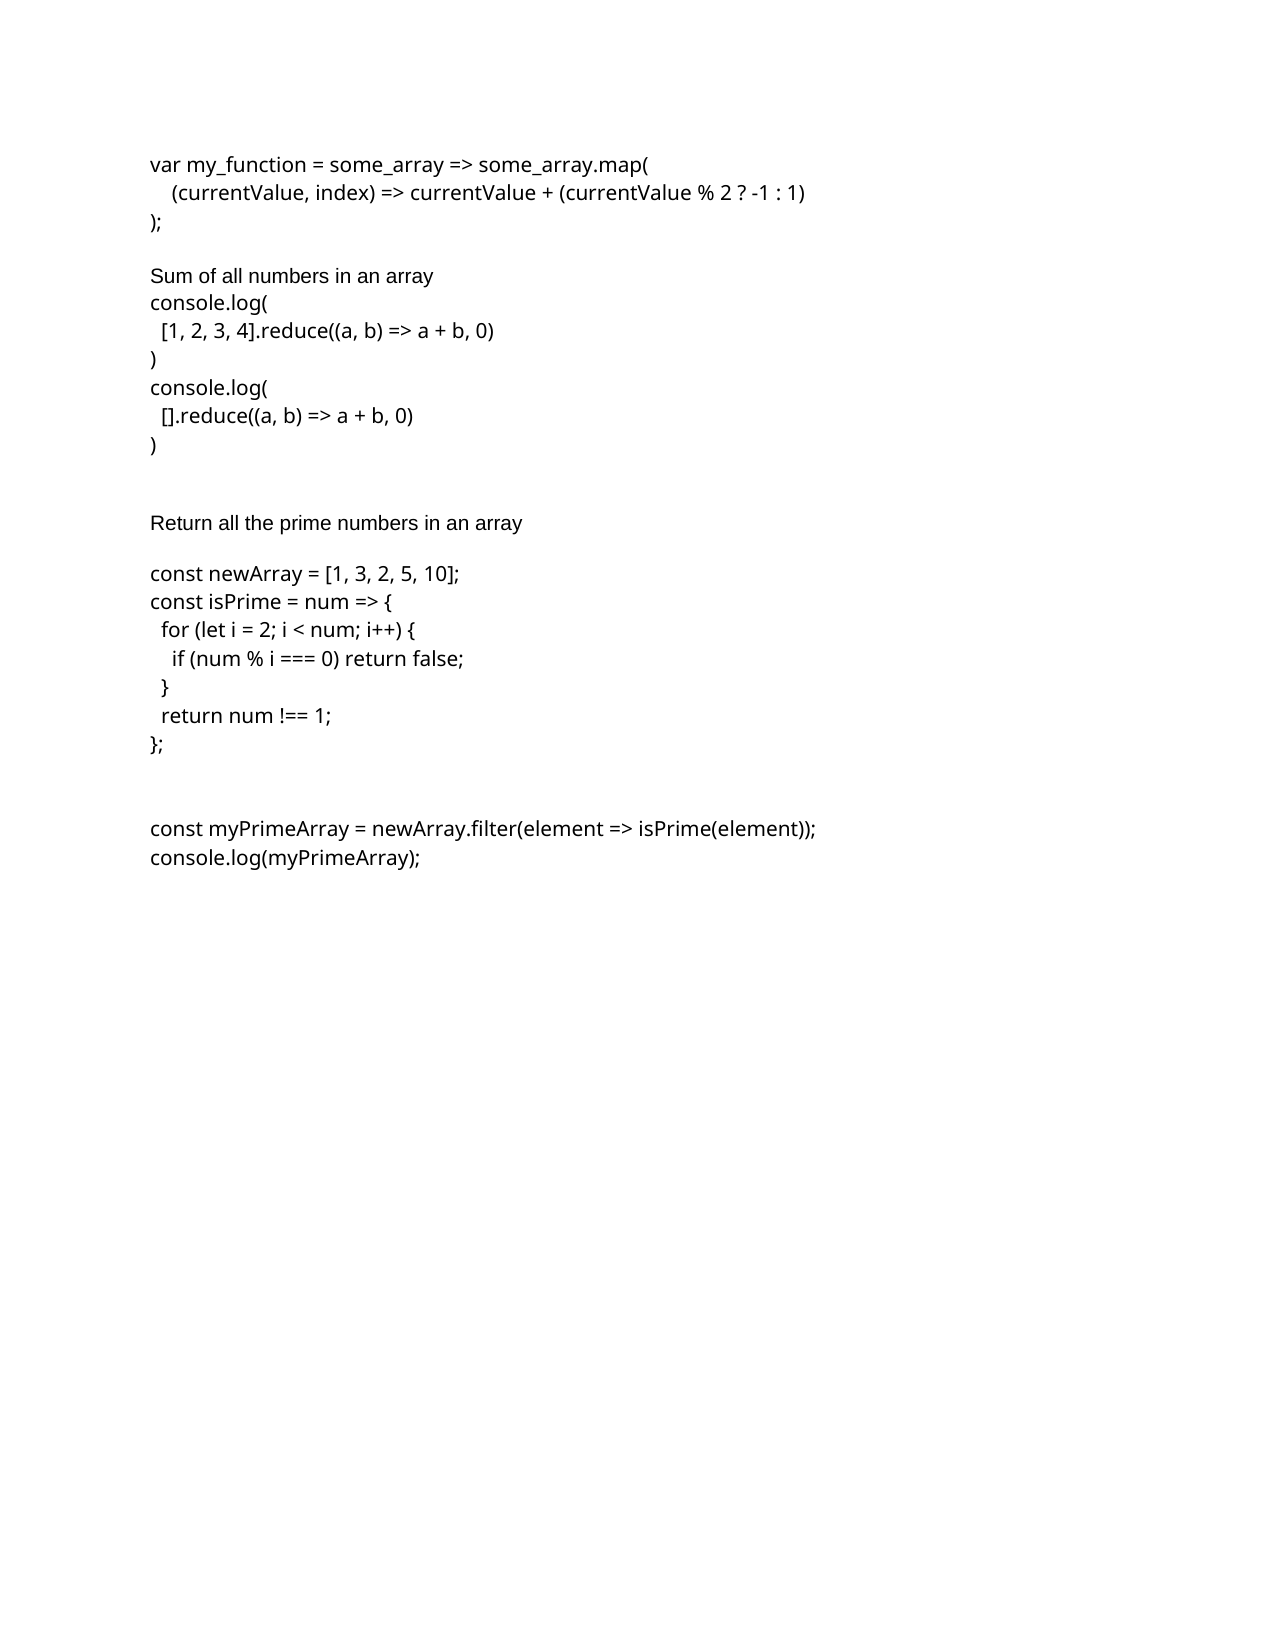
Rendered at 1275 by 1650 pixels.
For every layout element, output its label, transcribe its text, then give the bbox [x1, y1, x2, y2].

text var my_function = some_array => some_array.map( [150, 150, 1125, 178]
text Sum of all numbers in an array [150, 264, 1125, 288]
text [1, 2, 3, 4].reduce((a, b) => a + b, 0) [150, 316, 1125, 344]
text return num !== 1; [150, 701, 1125, 729]
text (currentValue, index) => currentValue + (currentValue % 2 ? -1 : 1) [150, 178, 1125, 207]
text }; [150, 729, 1125, 758]
text ) [150, 430, 1125, 458]
text ) [150, 344, 1125, 373]
text [].reduce((a, b) => a + b, 0) [150, 401, 1125, 430]
text console.log(myPrimeArray); [150, 843, 1125, 871]
text console.log( [150, 373, 1125, 401]
text const isPrime = num => { [150, 587, 1125, 616]
text console.log( [150, 288, 1125, 316]
text for (let i = 2; i < num; i++) { [150, 616, 1125, 644]
text if (num % i === 0) return false; [150, 644, 1125, 672]
text Return all the prime numbers in an array [150, 511, 1125, 535]
text } [150, 672, 1125, 701]
text ); [150, 207, 1125, 235]
text const newArray = [1, 3, 2, 5, 10]; [150, 559, 1125, 587]
text const myPrimeArray = newArray.filter(element => isPrime(element)); [150, 814, 1125, 843]
